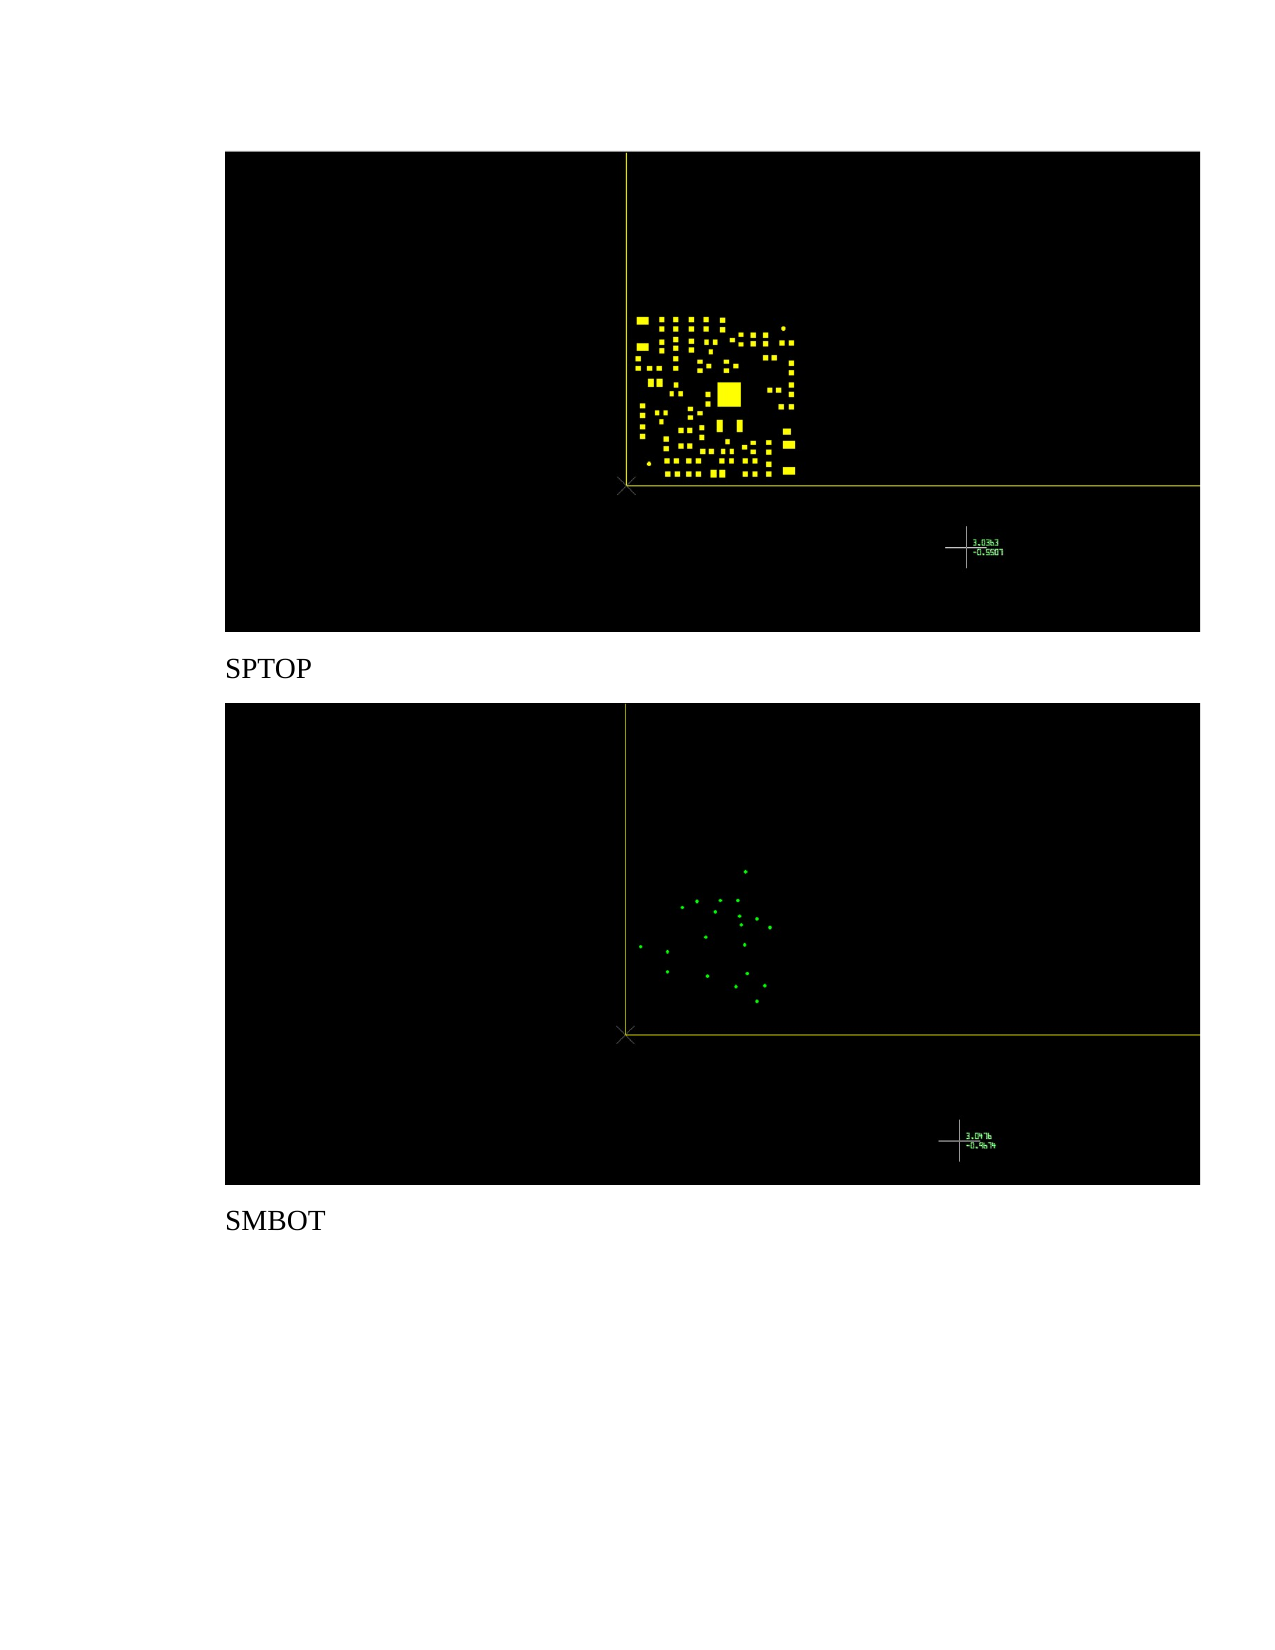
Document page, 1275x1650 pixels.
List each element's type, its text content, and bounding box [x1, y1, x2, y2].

text SMBOT [225, 1203, 1125, 1237]
picture [225, 703, 1200, 1185]
picture [225, 150, 1200, 632]
text SPTOP [225, 651, 1125, 684]
